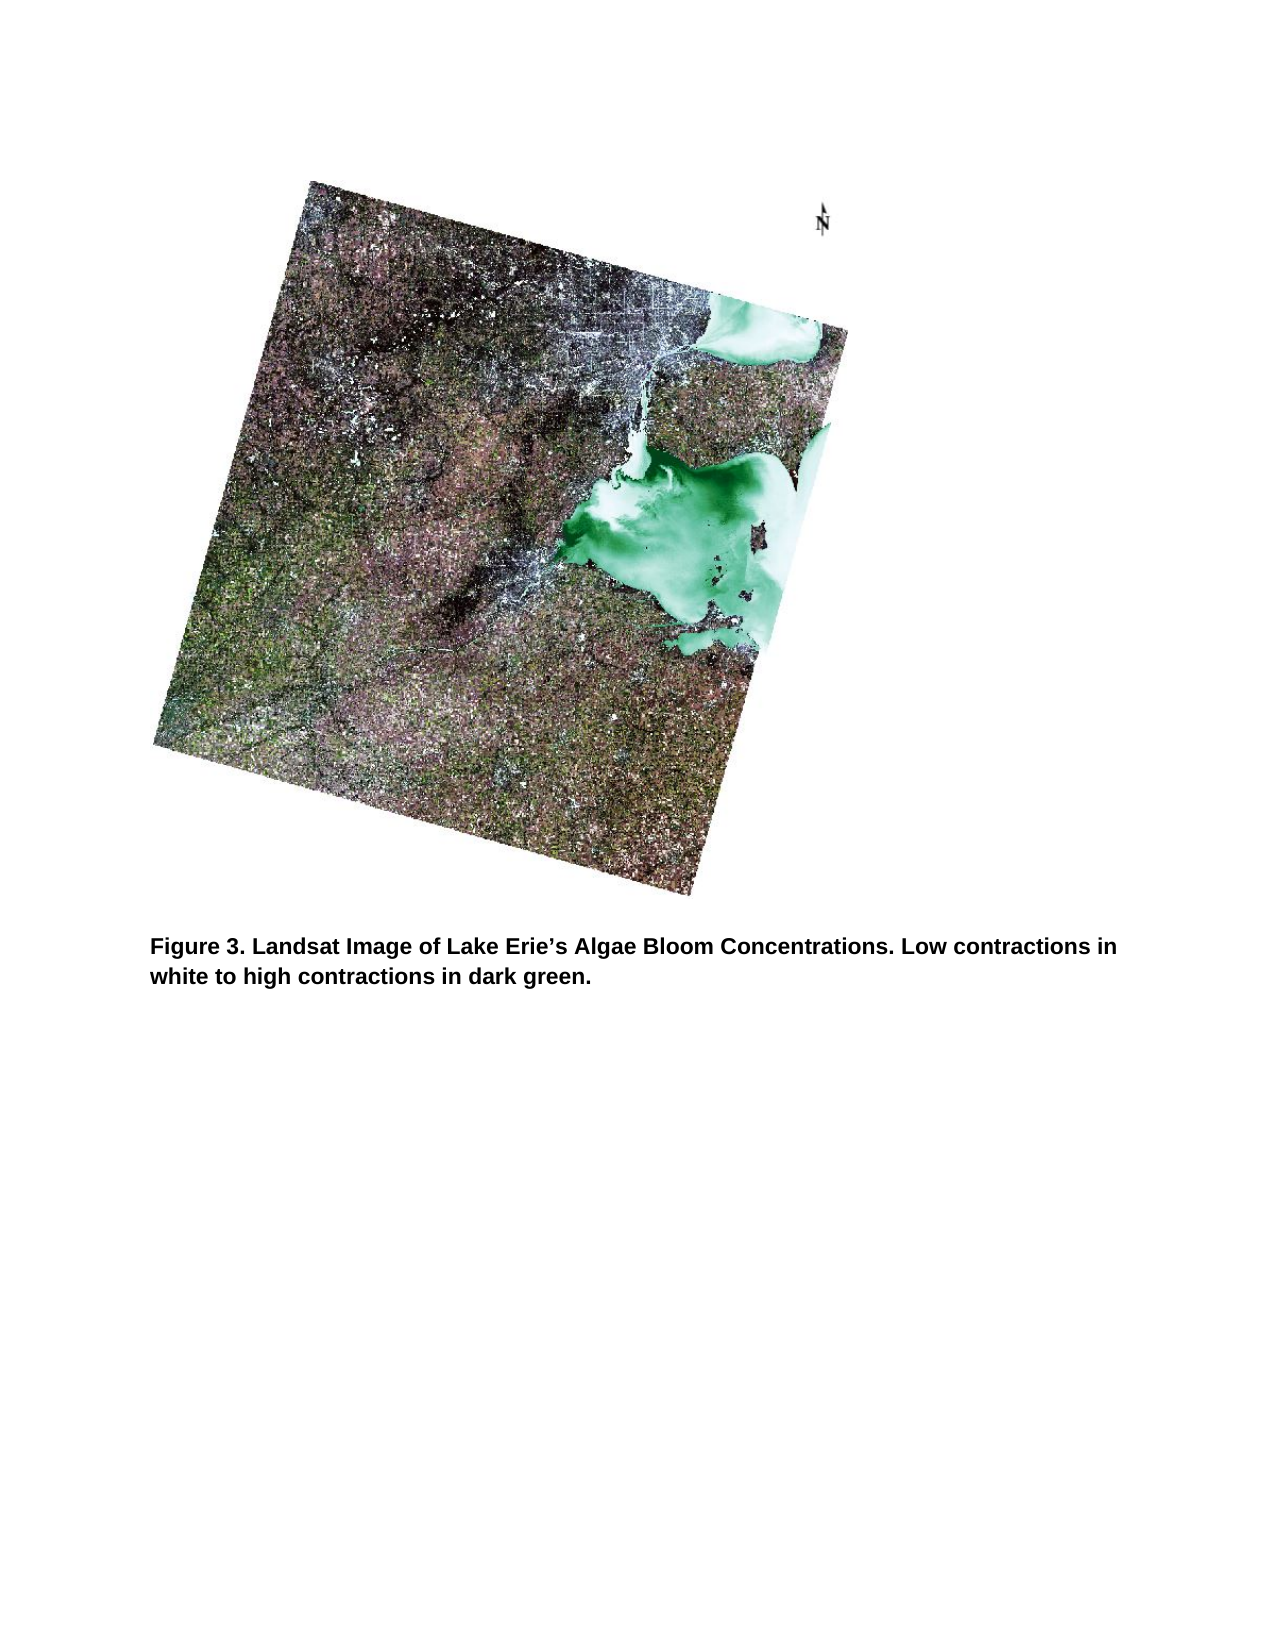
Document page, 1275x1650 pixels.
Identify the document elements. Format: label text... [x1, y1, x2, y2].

picture [150, 180, 848, 899]
text Figure 3. Landsat Image of Lake Erie’s Algae Bloom Concentrations. Low contractions in white to high contractions in dark green. [150, 933, 1125, 990]
